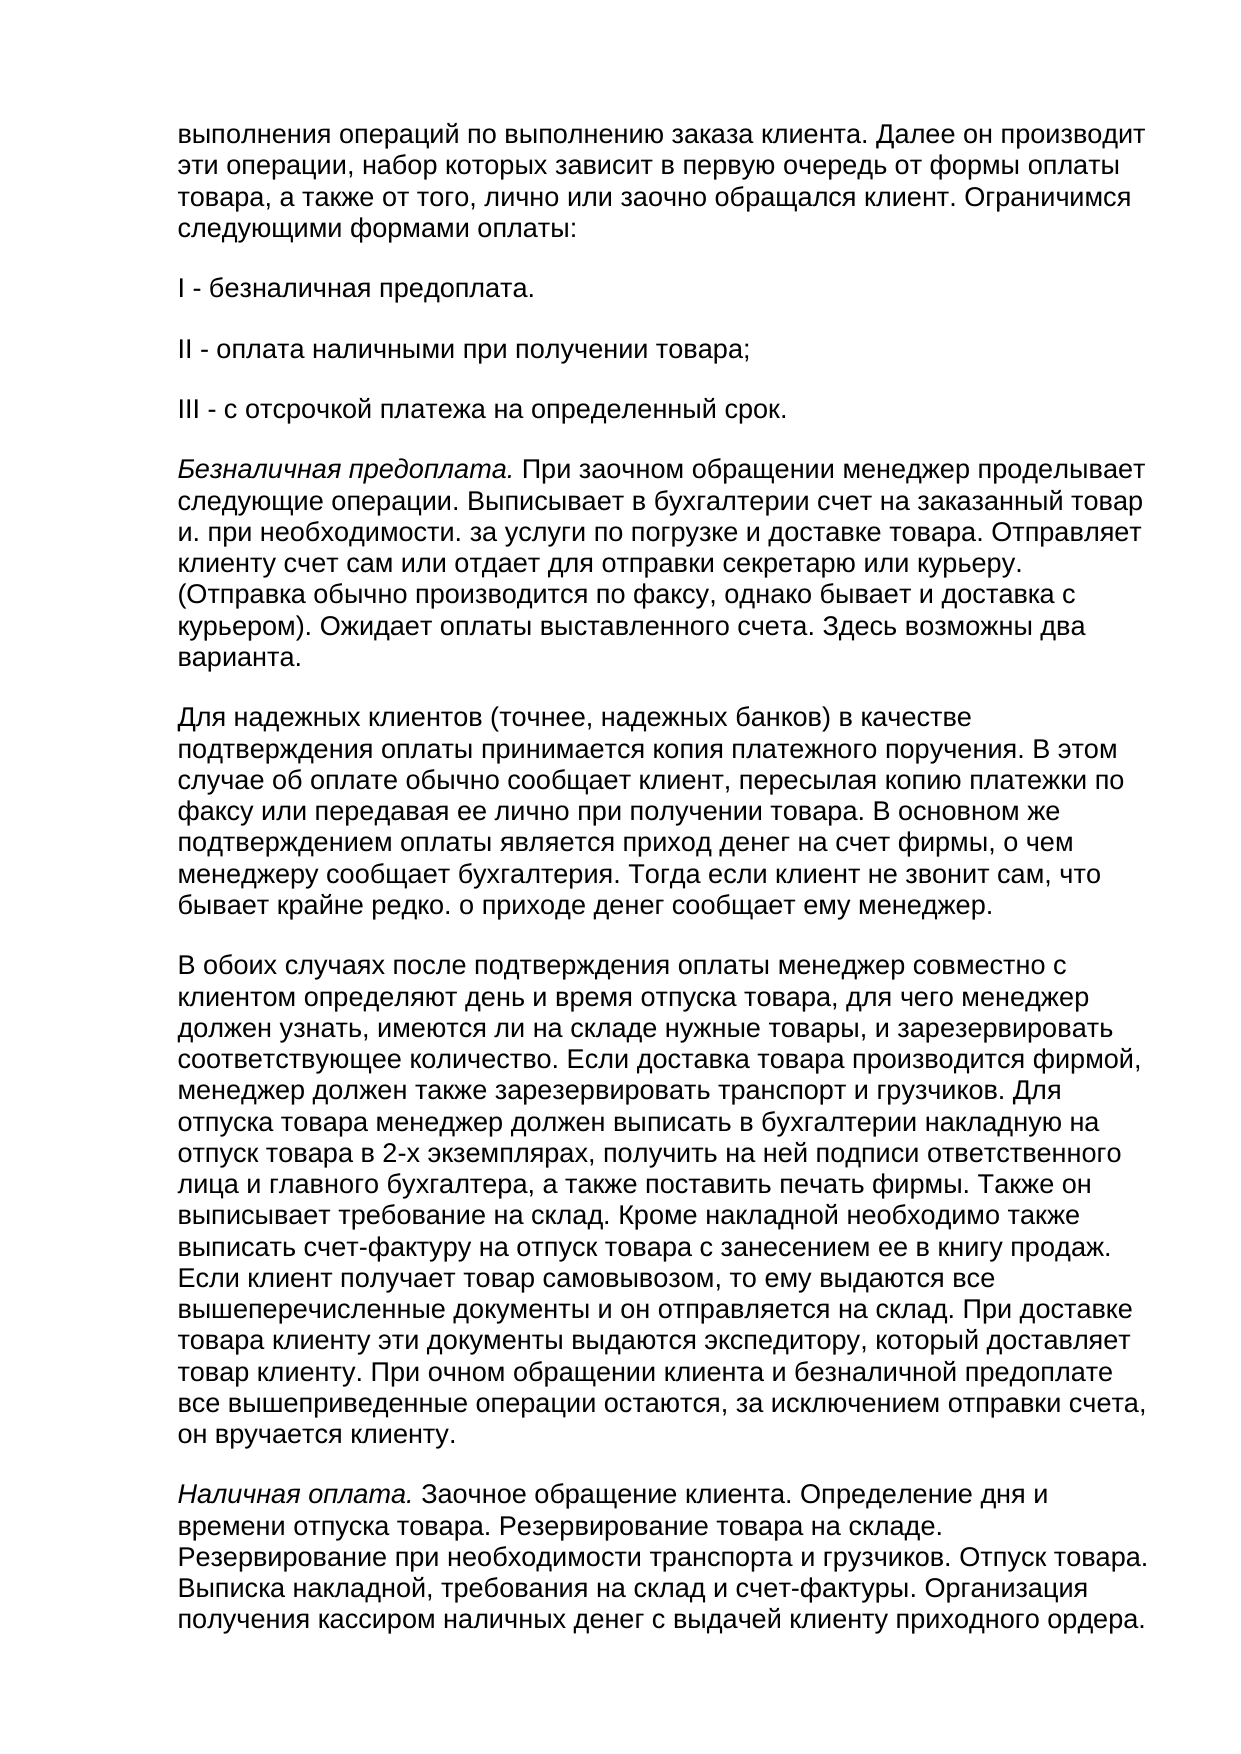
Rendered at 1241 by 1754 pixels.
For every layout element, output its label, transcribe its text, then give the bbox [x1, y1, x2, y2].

text III - с отсрочкой платежа на определенный срок. [177, 393, 1152, 424]
text Наличная оплата. Заочное обращение клиента. Определение дня и времени отпуска товара. Резервирование товара на складе. Резервирование при необходимости транспорта и грузчиков. Отпуск товара. Выписка накладной, требования на склад и счет-фактуры. Организация получения кассиром наличных денег с выдачей клиенту приходного ордера. [177, 1478, 1152, 1635]
text Для надежных клиентов (точнее, надежных банков) в качестве подтверждения оплаты принимается копия платежного поручения. В этом случае об оплате обычно сообщает клиент, пересылая копию платежки по факсу или передавая ее лично при получении товара. В основном же подтверждением оплаты является приход денег на счет фирмы, о чем менеджеру сообщает бухгалтерия. Тогда если клиент не звонит сам, что бывает крайне редко. о приходе денег сообщает ему менеджер. [177, 701, 1152, 920]
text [177, 118, 1152, 243]
text II - оплата наличными при получении товара; [177, 333, 1152, 364]
text I - безналичная предоплата. [177, 272, 1152, 303]
text В обоих случаях после подтверждения оплаты менеджер совместно с клиентом определяют день и время отпуска товара, для чего менеджер должен узнать, имеются ли на складе нужные товары, и зарезервировать соответствующее количество. Если доставка товара производится фирмой, менеджер должен также зарезервировать транспорт и грузчиков. Для отпуска товара менеджер должен выписать в бухгалтерии накладную на отпуск товара в 2-х экземплярах, получить на ней подписи ответственного лица и главного бухгалтера, а также поставить печать фирмы. Также он выписывает требование на склад. Кроме накладной необходимо также выписать счет-фактуру на отпуск товара с занесением ее в книгу продаж. Если клиент получает товар самовывозом, то ему выдаются все вышеперечисленные документы и он отправляется на склад. При доставке товара клиенту эти документы выдаются экспедитору, который доставляет товар клиенту. При очном обращении клиента и безналичной предоплате все вышеприведенные операции остаются, за исключением отправки счета, он вручается клиенту. [177, 949, 1152, 1449]
text Безналичная предоплата. При заочном обращении менеджер проделывает следующие операции. Выписывает в бухгалтерии счет на заказанный товар и. при необходимости. за услуги по погрузке и доставке товара. Отправляет клиенту счет сам или отдает для отправки секретарю или курьеру. (Отправка обычно производится по факсу, однако бывает и доставка с курьером). Ожидает оплаты выставленного счета. Здесь возможны два варианта. [177, 453, 1152, 672]
